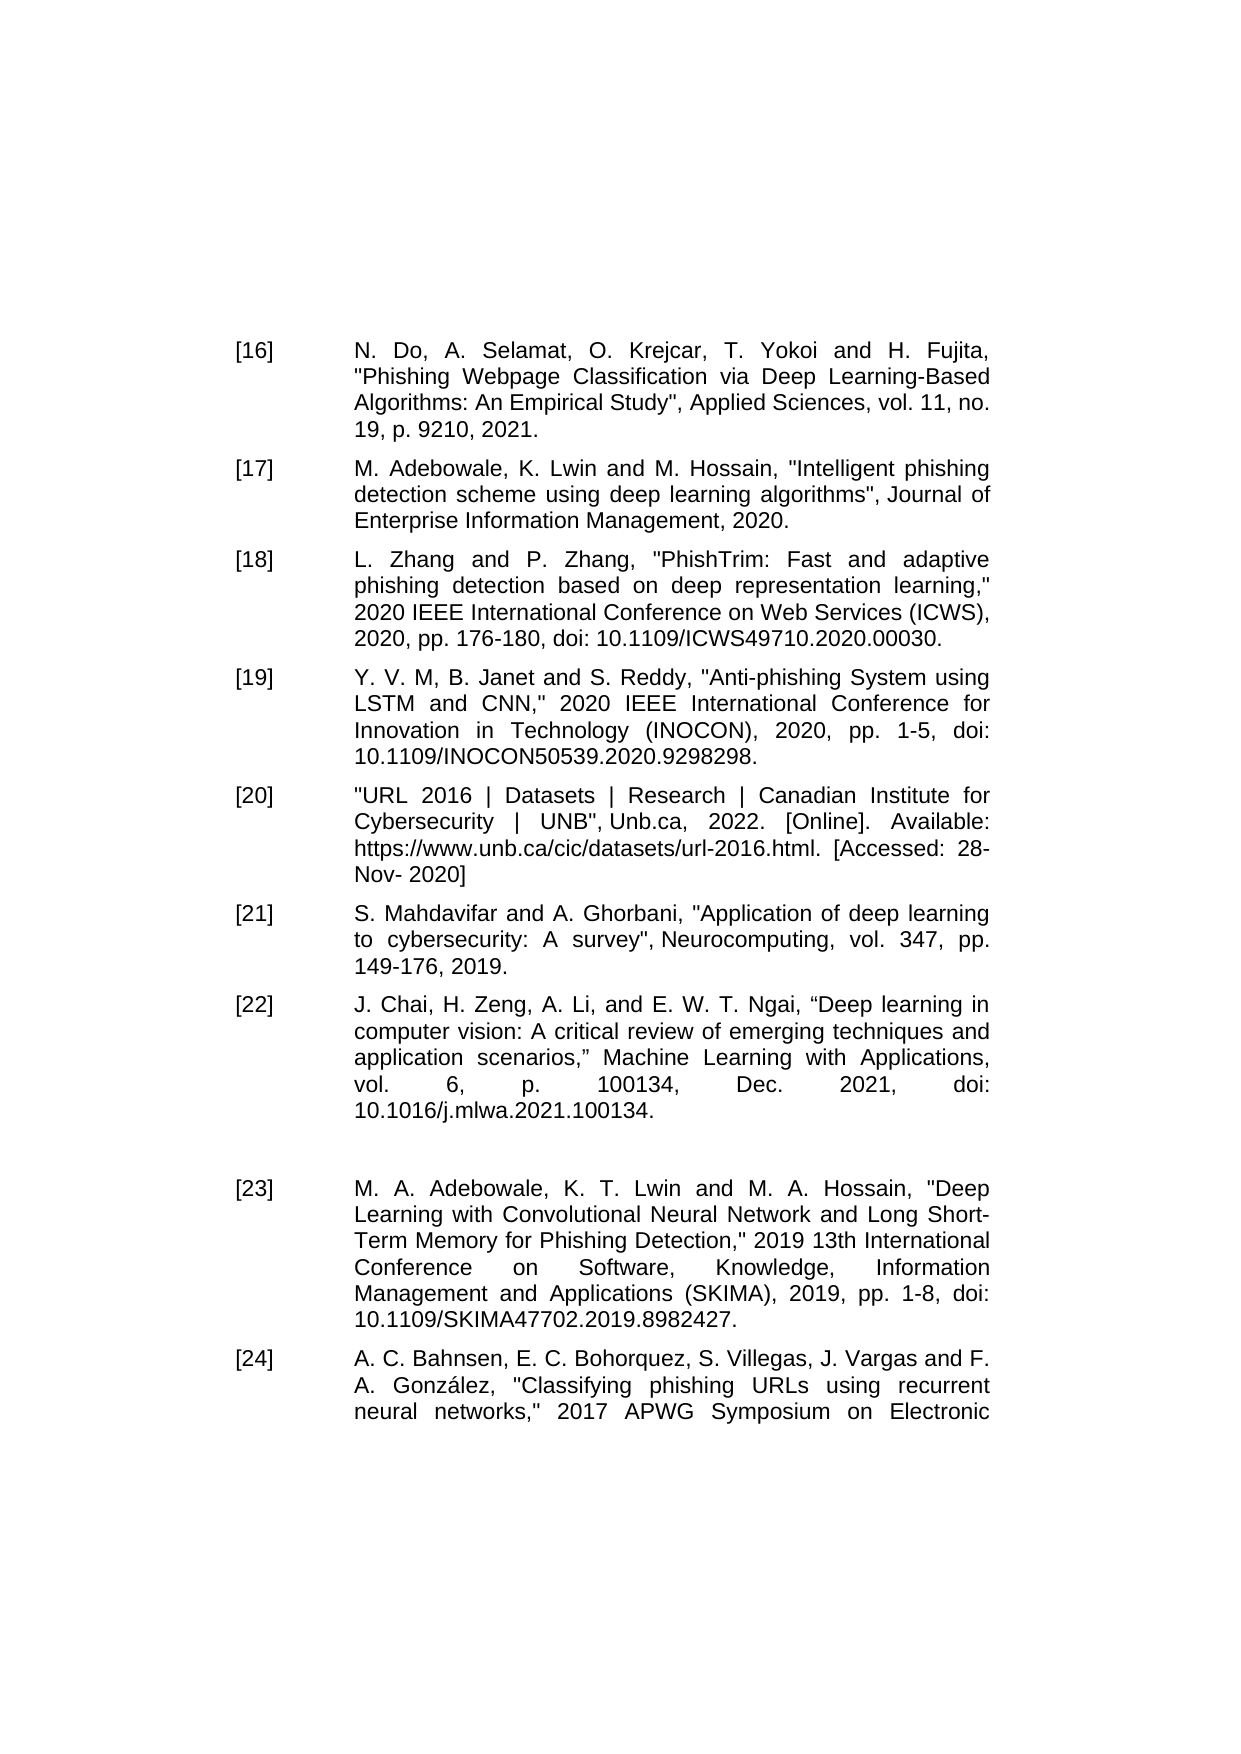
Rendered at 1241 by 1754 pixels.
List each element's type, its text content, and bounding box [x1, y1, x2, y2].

text [18] L. Zhang and P. Zhang, "PhishTrim: Fast and adaptive phishing detection based on deep representation learning," 2020 IEEE International Conference on Web Services (ICWS), 2020, pp. 176-180, doi: 10.1109/ICWS49710.2020.00030. [235, 546, 990, 652]
text [17] M. Adebowale, K. Lwin and M. Hossain, "Intelligent phishing detection scheme using deep learning algorithms", Journal of Enterprise Information Management, 2020. [235, 454, 990, 534]
text [23] M. A. Adebowale, K. T. Lwin and M. A. Hossain, "Deep Learning with Convolutional Neural Network and Long Short-Term Memory for Phishing Detection," 2019 13th International Conference on Software, Knowledge, Information Management and Applications (SKIMA), 2019, pp. 1-8, doi: 10.1109/SKIMA47702.2019.8982427. [235, 1174, 990, 1333]
text [20] "URL 2016 | Datasets | Research | Canadian Institute for Cybersecurity | UNB", Unb.ca, 2022. [Online]. Available: https://www.unb.ca/cic/datasets/url-2016.html. [Accessed: 28- Nov- 2020] [235, 782, 990, 887]
text [21] S. Mahdavifar and A. Ghorbani, "Application of deep learning to cybersecurity: A survey", Neurocomputing, vol. 347, pp. 149-176, 2019. [235, 900, 990, 979]
text [22] J. Chai, H. Zeng, A. Li, and E. W. T. Ngai, “Deep learning in computer vision: A critical review of emerging techniques and application scenarios,” Machine Learning with Applications, vol. 6, p. 100134, Dec. 2021, doi: 10.1016/j.mlwa.2021.100134. [235, 991, 990, 1123]
text [16] N. Do, A. Selamat, O. Krejcar, T. Yokoi and H. Fujita, "Phishing Webpage Classification via Deep Learning-Based Algorithms: An Empirical Study", Applied Sciences, vol. 11, no. 19, p. 9210, 2021. [235, 337, 990, 442]
text [19] Y. V. M, B. Janet and S. Reddy, "Anti-phishing System using LSTM and CNN," 2020 IEEE International Conference for Innovation in Technology (INOCON), 2020, pp. 1-5, doi: 10.1109/INOCON50539.2020.9298298. [235, 664, 990, 769]
